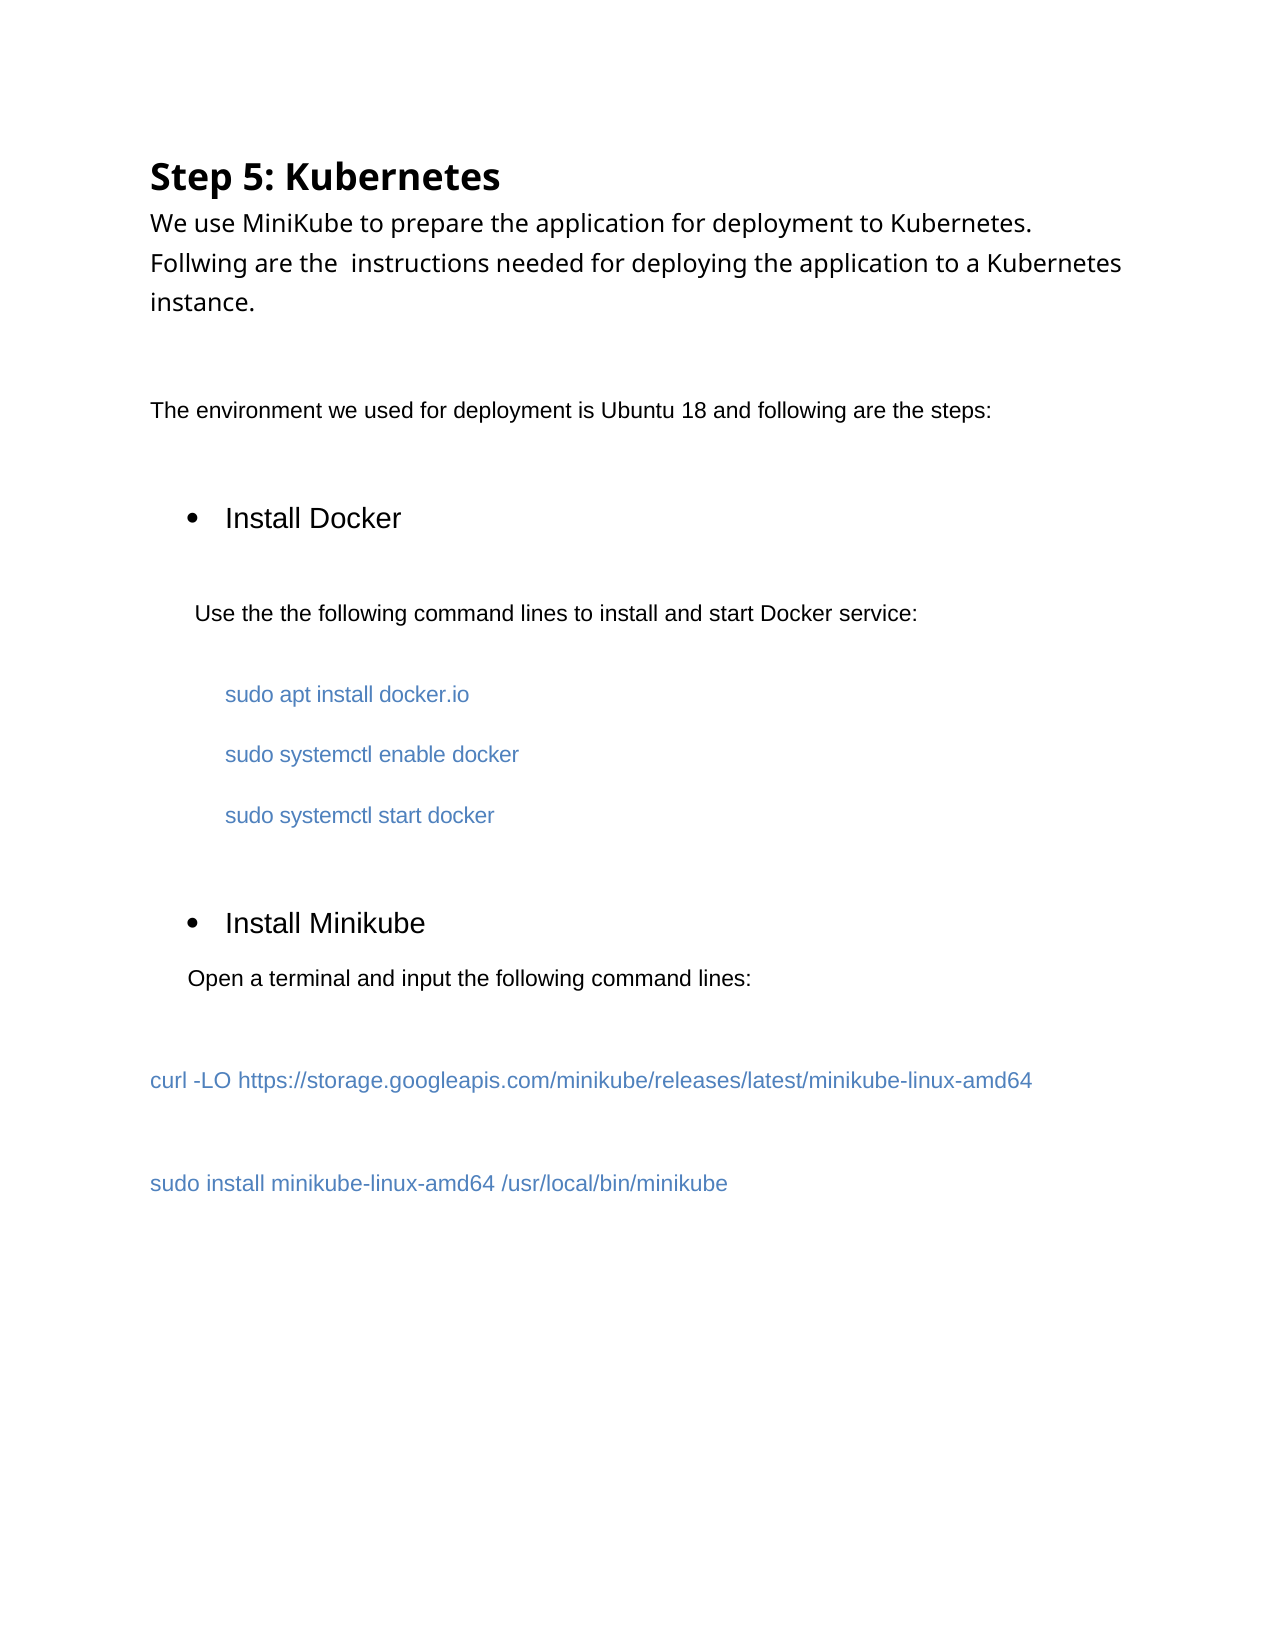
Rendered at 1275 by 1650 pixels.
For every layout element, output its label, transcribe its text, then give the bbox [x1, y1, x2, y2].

list Install Docker [187, 502, 1125, 535]
text Open a terminal and input the following command lines: [187, 965, 1125, 992]
text curl -LO https://storage.googleapis.com/minikube/releases/latest/minikube-linux-amd64 [150, 1067, 1125, 1094]
text sudo install minikube-linux-amd64 /usr/local/bin/minikube [150, 1169, 1125, 1196]
text Step 5: Kubernetes We use MiniKube to prepare the application for deployment to Kubernetes. Follwing are the instructions needed for deploying the application to a Kubernetes instance. [150, 150, 1125, 318]
list sudo apt install docker.io [225, 681, 1125, 707]
list sudo systemctl enable docker [225, 741, 1125, 768]
text Use the the following command lines to install and start Docker service: [150, 600, 1125, 626]
list Install Minikube [187, 906, 1125, 939]
list sudo systemctl start docker [225, 772, 1125, 828]
text The environment we used for deployment is Ubuntu 18 and following are the steps: [150, 397, 1125, 424]
